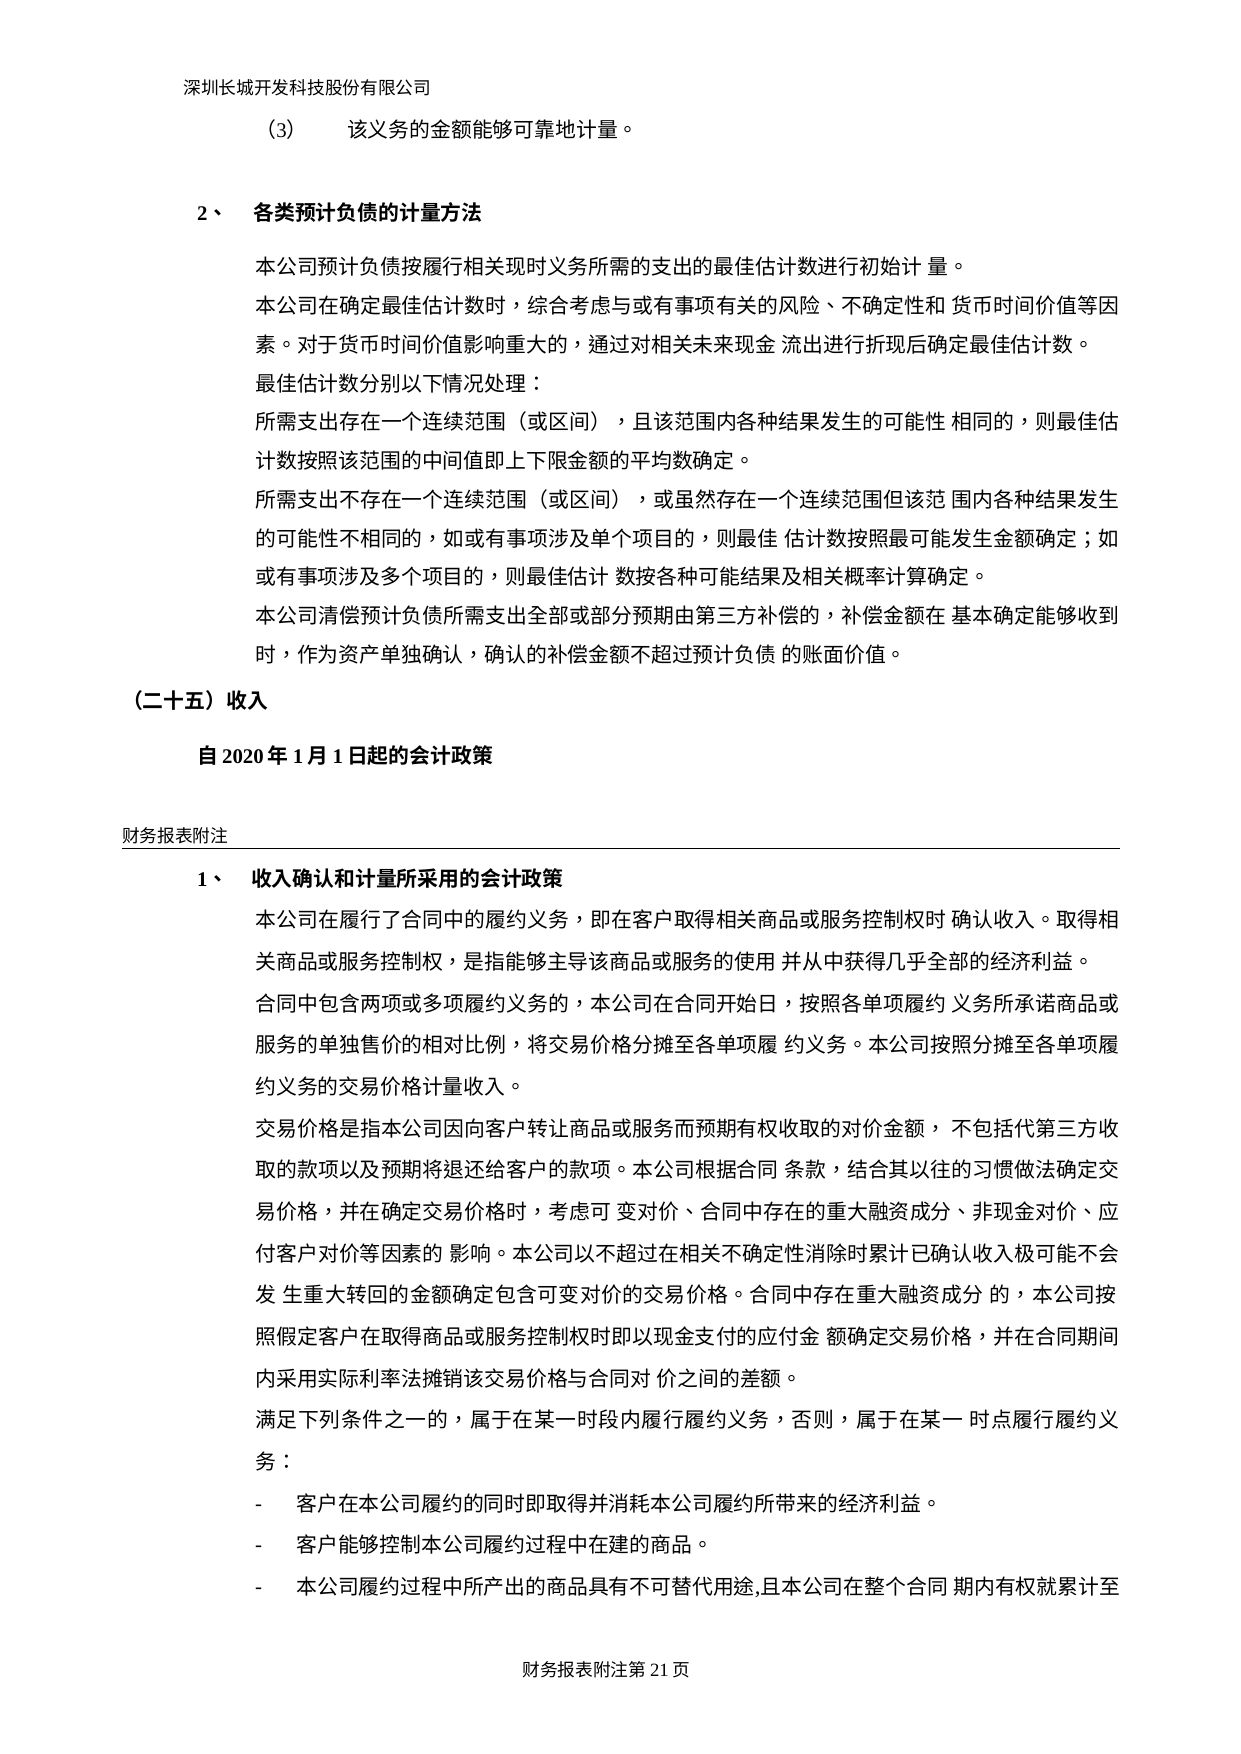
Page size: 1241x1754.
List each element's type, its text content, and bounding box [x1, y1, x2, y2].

text 本公司在履行了合同中的履约义务，即在客户取得相关商品或服务控制权时 确认收入。取得相关商品或服务控制权，是指能够主导该商品或服务的使用 并从中获得几乎全部的经济利益。 [255, 894, 1120, 978]
text 所需支出不存在一个连续范围（或区间），或虽然存在一个连续范围但该范 围内各种结果发生的可能性不相同的，如或有事项涉及单个项目的，则最佳 估计数按照最可能发生金额确定；如或有事项涉及多个项目的，则最佳估计 数按各种可能结果及相关概率计算确定。 [255, 476, 1120, 592]
text 本公司预计负债按履行相关现时义务所需的支出的最佳估计数进行初始计 量。 [255, 244, 1120, 282]
text 合同中包含两项或多项履约义务的，本公司在合同开始日，按照各单项履约 义务所承诺商品或服务的单独售价的相对比例，将交易价格分摊至各单项履 约义务。本公司按照分摊至各单项履约义务的交易价格计量收入。 [255, 978, 1120, 1103]
text 2、 各类预计负债的计量方法 [122, 198, 1120, 226]
text 本公司清偿预计负债所需支出全部或部分预期由第三方补偿的，补偿金额在 基本确定能够收到时，作为资产单独确认，确认的补偿金额不超过预计负债 的账面价值。 [255, 592, 1120, 670]
text 本公司在确定最佳估计数时，综合考虑与或有事项有关的风险、不确定性和 货币时间价值等因素。对于货币时间价值影响重大的，通过对相关未来现金 流出进行折现后确定最佳估计数。 [255, 282, 1120, 360]
text 自2020年1月1日起的会计政策 [122, 733, 1120, 771]
text 交易价格是指本公司因向客户转让商品或服务而预期有权收取的对价金额， 不包括代第三方收取的款项以及预期将退还给客户的款项。本公司根据合同 条款，结合其以往的习惯做法确定交易价格，并在确定交易价格时，考虑可 变对价、合同中存在的重大融资成分、非现金对价、应付客户对价等因素的 影响。本公司以不超过在相关不确定性消除时累计已确认收入极可能不会发 生重大转回的金额确定包含可变对价的交易价格。合同中存在重大融资成分 的，本公司按照假定客户在取得商品或服务控制权时即以现金支付的应付金 额确定交易价格，并在合同期间内采用实际利率法摊销该交易价格与合同对 价之间的差额。 [255, 1103, 1120, 1394]
text 所需支出存在一个连续范围（或区间），且该范围内各种结果发生的可能性 相同的，则最佳估计数按照该范围的中间值即上下限金额的平均数确定。 [255, 399, 1120, 476]
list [255, 1561, 1120, 1603]
text （3） 该义务的金额能够可靠地计量。 [255, 107, 1120, 146]
text 财务报表附注 [122, 823, 1120, 848]
list 客户能够控制本公司履约过程中在建的商品。 [255, 1519, 1120, 1561]
text 满足下列条件之一的，属于在某一时段内履行履约义务，否则，属于在某一 时点履行履约义务： [255, 1394, 1120, 1478]
text （二十五）收入 [122, 687, 1120, 715]
text 最佳估计数分别以下情况处理： [255, 360, 1120, 399]
list 客户在本公司履约的同时即取得并消耗本公司履约所带来的经济利益。 [255, 1478, 1120, 1519]
text 1、 收入确认和计量所采用的会计政策 [122, 853, 1120, 894]
